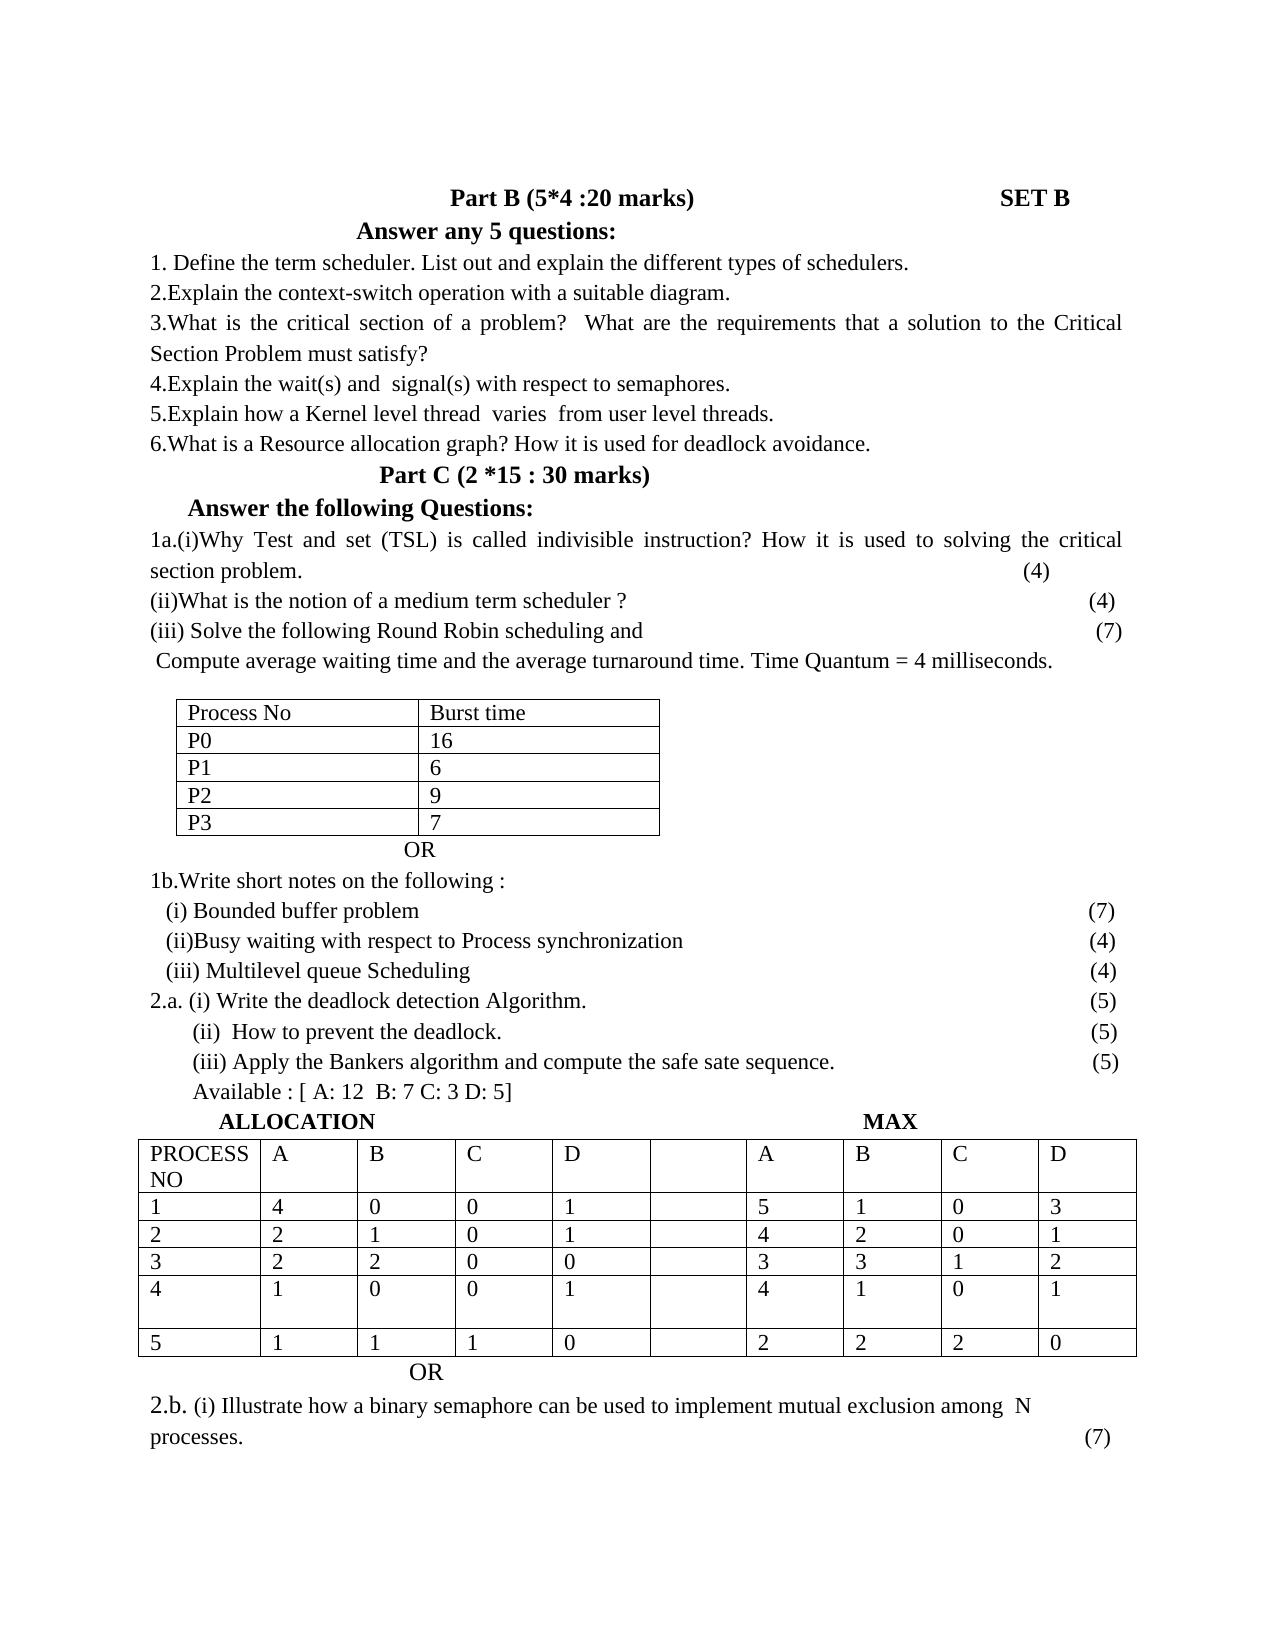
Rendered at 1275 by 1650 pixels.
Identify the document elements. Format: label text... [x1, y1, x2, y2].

table_cell 6 [419, 754, 659, 781]
table_cell 2 [1039, 1248, 1136, 1274]
list Part B (5*4 :20 marks) SET B [450, 183, 1125, 212]
table_cell 1 [553, 1221, 650, 1247]
table_cell 4 [747, 1276, 843, 1328]
text OR [150, 1357, 1125, 1385]
table_cell [651, 1276, 746, 1328]
table_cell 1 [358, 1329, 455, 1356]
table_cell 0 [942, 1221, 1038, 1247]
table_header Process No [177, 700, 418, 726]
list 6.What is a Resource allocation graph? How it is used for deadlock avoidance. [150, 430, 1125, 457]
list 4.Explain the wait(s) and signal(s) with respect to semaphores. [150, 370, 1125, 396]
table_cell 16 [419, 727, 659, 753]
table_cell 1 [358, 1221, 455, 1247]
list 3.What is the critical section of a problem? What are the requirements that a solution to the Critical Section Problem must satisfy? [150, 309, 1125, 366]
table_header a [747, 1140, 843, 1192]
list Answer the following Questions: [150, 493, 1125, 522]
text Allocation Max [150, 1108, 1125, 1135]
table_cell 1 [456, 1329, 552, 1356]
table_header Burst time [419, 700, 659, 726]
table_cell 4 [139, 1276, 260, 1328]
text (iii) Apply the Bankers algorithm and compute the safe sate sequence. (5) [150, 1048, 1125, 1074]
text 1b.Write short notes on the following : [150, 867, 1125, 893]
table_cell 0 [942, 1193, 1038, 1220]
table_cell 3 [844, 1248, 941, 1274]
table_cell 2 [844, 1221, 941, 1247]
table_cell 0 [553, 1248, 650, 1274]
text 2.b. (i) Illustrate how a binary semaphore can be used to implement mutual exclusion among N processes. (7) [150, 1391, 1125, 1449]
table_cell 9 [419, 782, 659, 808]
table_cell 2 [747, 1329, 843, 1356]
table_cell 2 [942, 1329, 1038, 1356]
table_cell 0 [456, 1193, 552, 1220]
table_cell 2 [358, 1248, 455, 1274]
table_header d [1039, 1140, 1136, 1192]
table_cell 2 [139, 1221, 260, 1247]
table_cell 0 [942, 1276, 1038, 1328]
table_header c [942, 1140, 1038, 1192]
table_header b [844, 1140, 941, 1192]
table_cell 1 [844, 1276, 941, 1328]
table_cell [651, 1221, 746, 1247]
text (iii) Multilevel queue Scheduling (4) [166, 957, 1125, 984]
table_cell 0 [1039, 1329, 1136, 1356]
list (ii) How to prevent the deadlock. (5) [192, 1018, 1125, 1044]
table_cell 5 [139, 1329, 260, 1356]
text 1. Define the term scheduler. List out and explain the different types of schedulers. [150, 249, 1125, 275]
table_cell 2 [844, 1329, 941, 1356]
table_cell 1 [844, 1193, 941, 1220]
table_cell 1 [1039, 1221, 1136, 1247]
table_cell [651, 1329, 746, 1356]
table_cell 1 [1039, 1276, 1136, 1328]
table_cell 3 [1039, 1193, 1136, 1220]
table_cell 4 [261, 1193, 357, 1220]
text (i) Bounded buffer problem (7) [166, 897, 1125, 923]
list Compute average waiting time and the average turnaround time. Time Quantum = 4 milliseconds. [150, 647, 1125, 674]
table_header b [358, 1140, 455, 1192]
table_cell 7 [419, 809, 659, 835]
list (ii)What is the notion of a medium term scheduler ? (4) (iii) Solve the following Round Robin scheduling and (7) [150, 587, 1125, 643]
table_cell 5 [747, 1193, 843, 1220]
list Part C (2 *15 : 30 marks) [150, 461, 1125, 489]
table_cell 0 [456, 1248, 552, 1274]
table_cell P2 [177, 782, 418, 808]
table_cell 2 [261, 1248, 357, 1274]
table_cell 1 [139, 1193, 260, 1220]
table_header c [456, 1140, 552, 1192]
text 2.a. (i) Write the deadlock detection Algorithm. (5) [150, 987, 1125, 1014]
table_header process no [139, 1140, 260, 1192]
text 2.Explain the context-switch operation with a suitable diagram. [150, 279, 1125, 306]
table_cell 1 [553, 1193, 650, 1220]
table_cell 0 [358, 1193, 455, 1220]
table_cell [651, 1193, 746, 1220]
table_cell P3 [177, 809, 418, 835]
table_cell P1 [177, 754, 418, 781]
table_header d [553, 1140, 650, 1192]
table_cell 4 [747, 1221, 843, 1247]
list 1a.(i)Why Test and set (TSL) is called indivisible instruction? How it is used to solving the critical section problem. (4) [150, 527, 1125, 583]
text Available : [ A: 12 B: 7 C: 3 D: 5] [150, 1078, 1125, 1104]
table_cell 0 [553, 1329, 650, 1356]
table_cell [651, 1248, 746, 1274]
table_header [651, 1140, 746, 1192]
table_cell 1 [261, 1276, 357, 1328]
table_cell 1 [942, 1248, 1038, 1274]
table_cell 0 [456, 1276, 552, 1328]
text (ii)Busy waiting with respect to Process synchronization (4) [166, 927, 1125, 953]
table_cell 1 [553, 1276, 650, 1328]
table_header a [261, 1140, 357, 1192]
list 5.Explain how a Kernel level thread varies from user level threads. [150, 400, 1125, 426]
list OR [192, 836, 1125, 863]
table_cell P0 [177, 727, 418, 753]
table_cell 2 [261, 1221, 357, 1247]
table_cell 1 [261, 1329, 357, 1356]
text Answer any 5 questions: [150, 216, 1125, 245]
table_cell 0 [456, 1221, 552, 1247]
table_cell 3 [747, 1248, 843, 1274]
table_cell 3 [139, 1248, 260, 1274]
table_cell 0 [358, 1276, 455, 1328]
